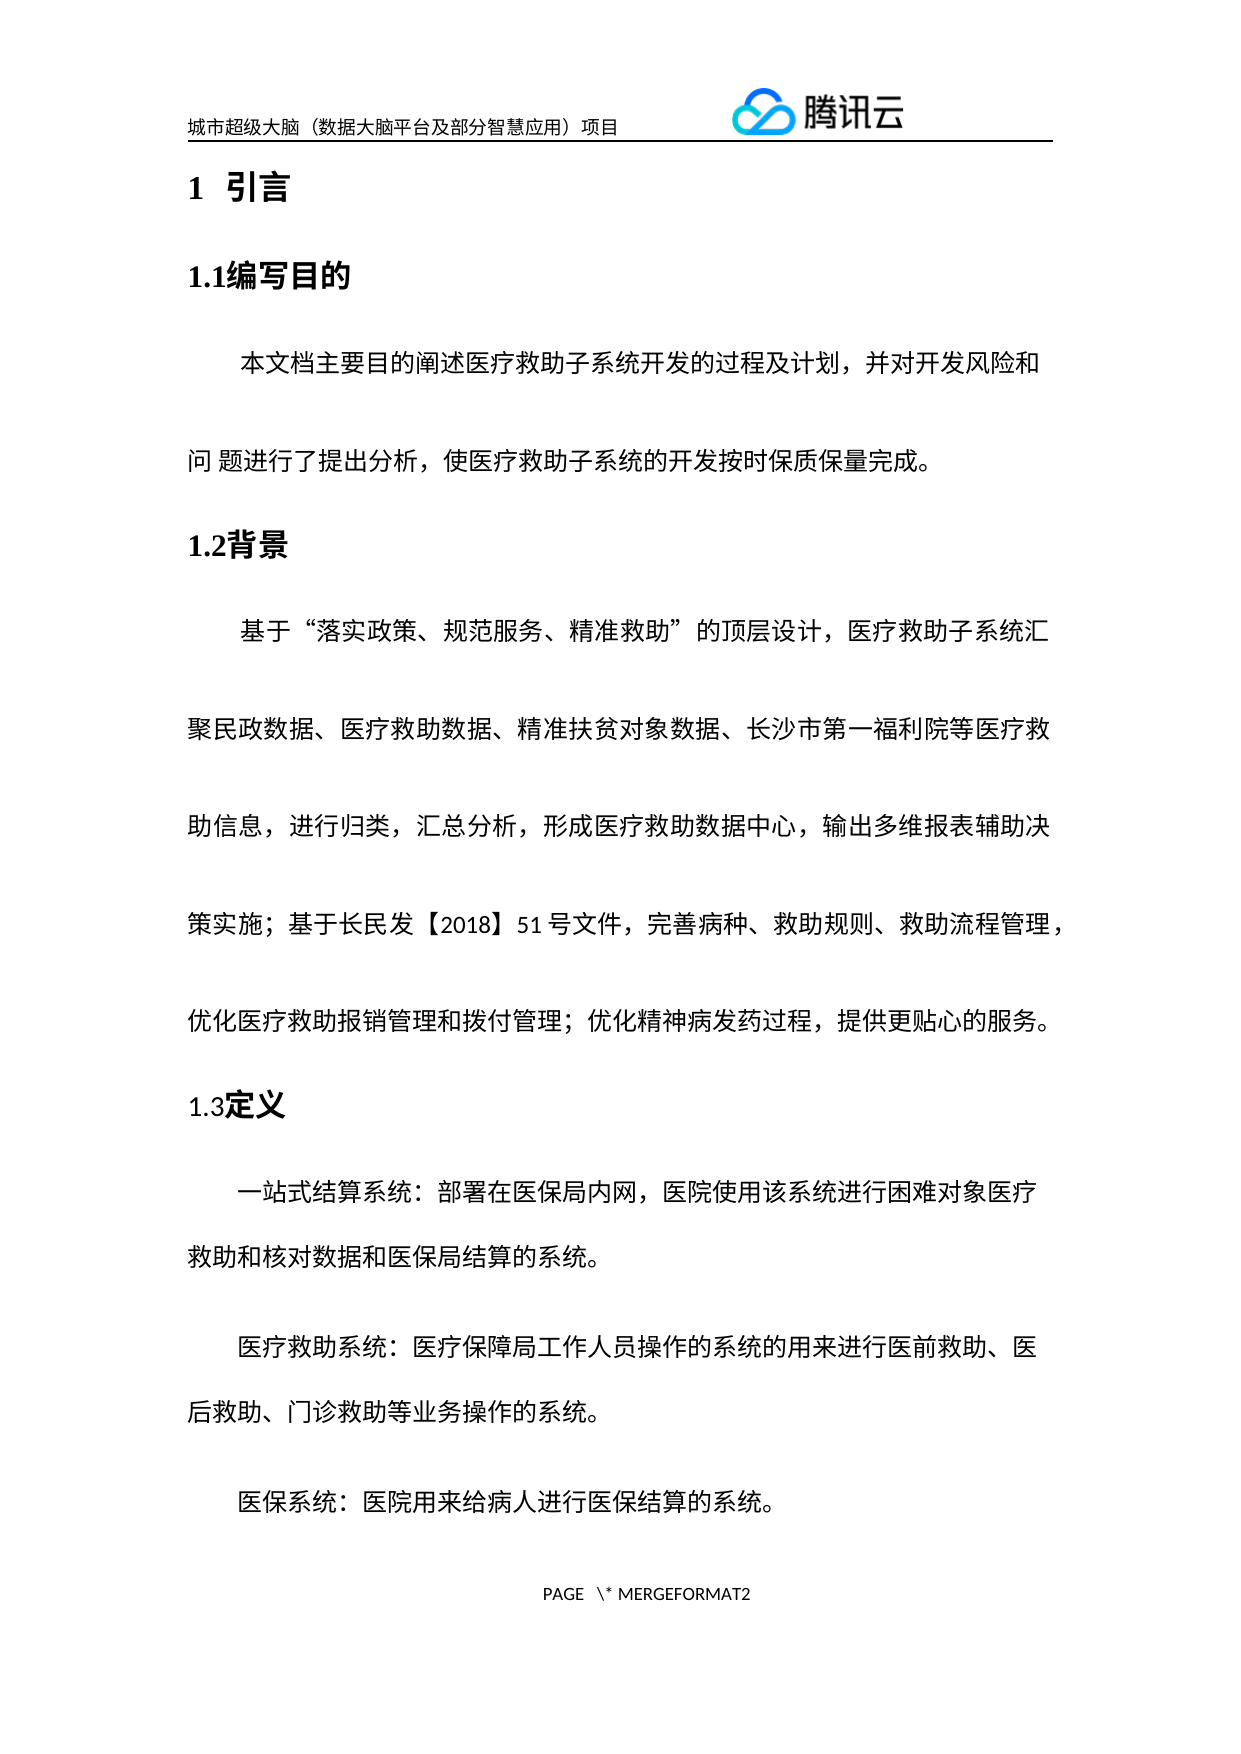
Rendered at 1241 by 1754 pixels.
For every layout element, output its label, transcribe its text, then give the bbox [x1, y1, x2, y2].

text 基于“落实政策、规范服务、精准救助”的顶层设计，医疗救助子系统汇聚民政数据、医疗救助数据、精准扶贫对象数据、长沙市第一福利院等医疗救助信息，进行归类，汇总分析，形成医疗救助数据中心，输出多维报表辅助决策实施；基于长民发【2018】51号文件，完善病种、救助规则、救助流程管理，优化医疗救助报销管理和拨付管理；优化精神病发药过程，提供更贴心的服务。 [187, 597, 1053, 1052]
text 医疗救助系统：医疗保障局工作人员操作的系统的用来进行医前救助、医后救助、门诊救助等业务操作的系统。 [187, 1313, 1053, 1443]
subtitle 引言 [187, 152, 1053, 217]
picture [748, 128, 780, 135]
text 一站式结算系统：部署在医保局内网，医院使用该系统进行困难对象医疗救助和核对数据和医保局结算的系统。 [187, 1158, 1053, 1288]
picture [760, 111, 790, 129]
subtitle 背景 [187, 510, 1053, 575]
subtitle 定义 [187, 1071, 1053, 1136]
text 本文档主要目的阐述医疗救助子系统开发的过程及计划，并对开发风险和问 题进行了提出分析，使医疗救助子系统的开发按时保质保量完成。 [187, 329, 1053, 492]
picture [732, 88, 904, 135]
subtitle 编写目的 [187, 242, 1053, 307]
text 医保系统：医院用来给病人进行医保结算的系统。 [187, 1468, 1053, 1533]
